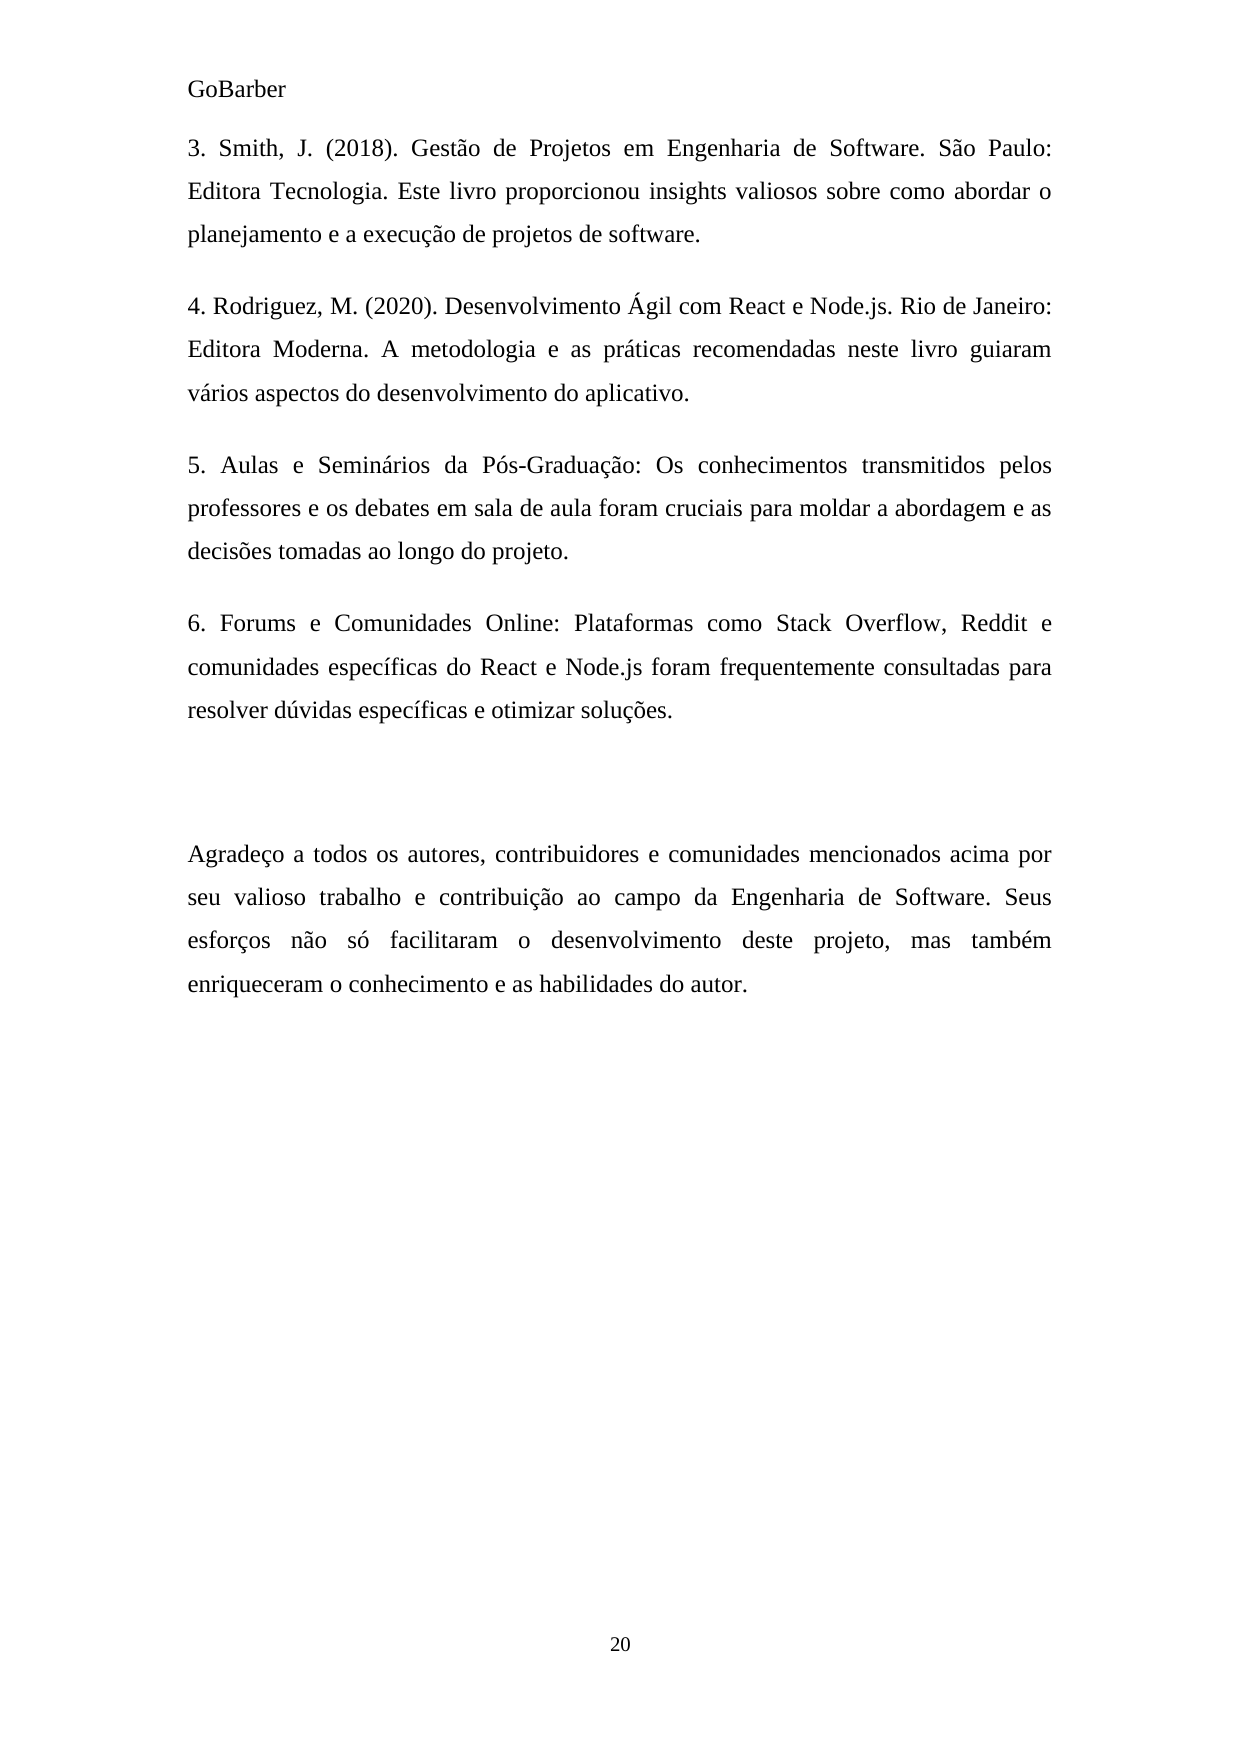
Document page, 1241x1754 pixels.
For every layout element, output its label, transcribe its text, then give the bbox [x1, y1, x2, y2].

text 4. Rodriguez, M. (2020). Desenvolvimento Ágil com React e Node.js. Rio de Janeiro: Editora Moderna. A metodologia e as práticas recomendadas neste livro guiaram vários aspectos do desenvolvimento do aplicativo. [187, 291, 1053, 406]
text Agradeço a todos os autores, contribuidores e comunidades mencionados acima por seu valioso trabalho e contribuição ao campo da Engenharia de Software. Seus esforços não só facilitaram o desenvolvimento deste projeto, mas também enriqueceram o conhecimento e as habilidades do autor. [187, 839, 1053, 997]
text 3. Smith, J. (2018). Gestão de Projetos em Engenharia de Software. São Paulo: Editora Tecnologia. Este livro proporcionou insights valiosos sobre como abordar o planejamento e a execução de projetos de software. [187, 133, 1053, 248]
text 5. Aulas e Seminários da Pós-Graduação: Os conhecimentos transmitidos pelos professores e os debates em sala de aula foram cruciais para moldar a abordagem e as decisões tomadas ao longo do projeto. [187, 450, 1053, 565]
text 6. Forums e Comunidades Online: Plataformas como Stack Overflow, Reddit e comunidades específicas do React e Node.js foram frequentemente consultadas para resolver dúvidas específicas e otimizar soluções. [187, 608, 1053, 723]
